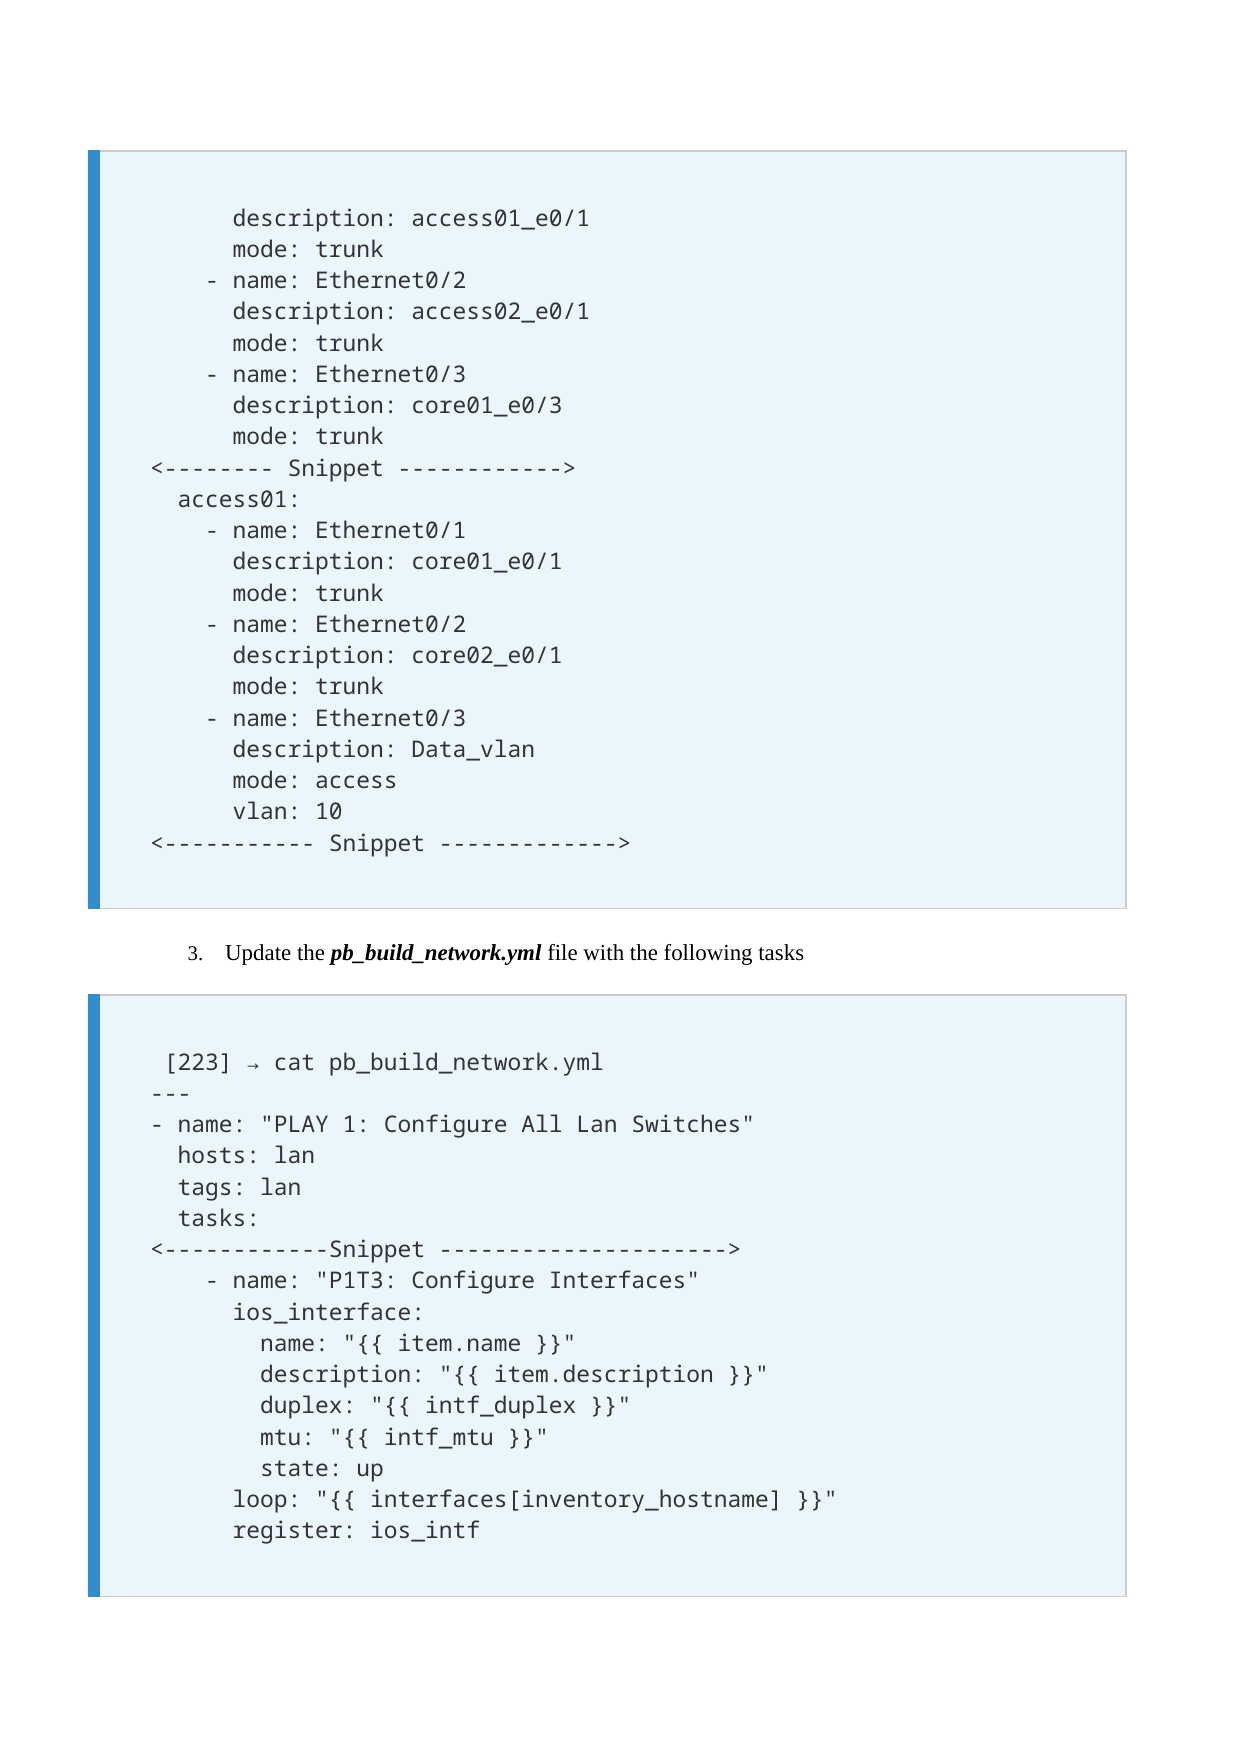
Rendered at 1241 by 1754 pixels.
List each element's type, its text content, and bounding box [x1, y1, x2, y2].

text [223] → cat pb_build_network.yml --- - name: "PLAY 1: Configure All Lan Switches" hosts: lan tags: lan tasks: <------------Snippet ---------------------> - name: "P1T3: Configure Interfaces" ios_interface: name: "{{ item.name }}" description: "{{ item.description }}" duplex: "{{ intf_duplex }}" mtu: "{{ intf_mtu }}" state: up loop: "{{ interfaces[inventory_hostname] }}" register: ios_intf [100, 996, 1125, 1596]
list Update the pb_build_network.yml file with the following tasks [187, 938, 1090, 965]
